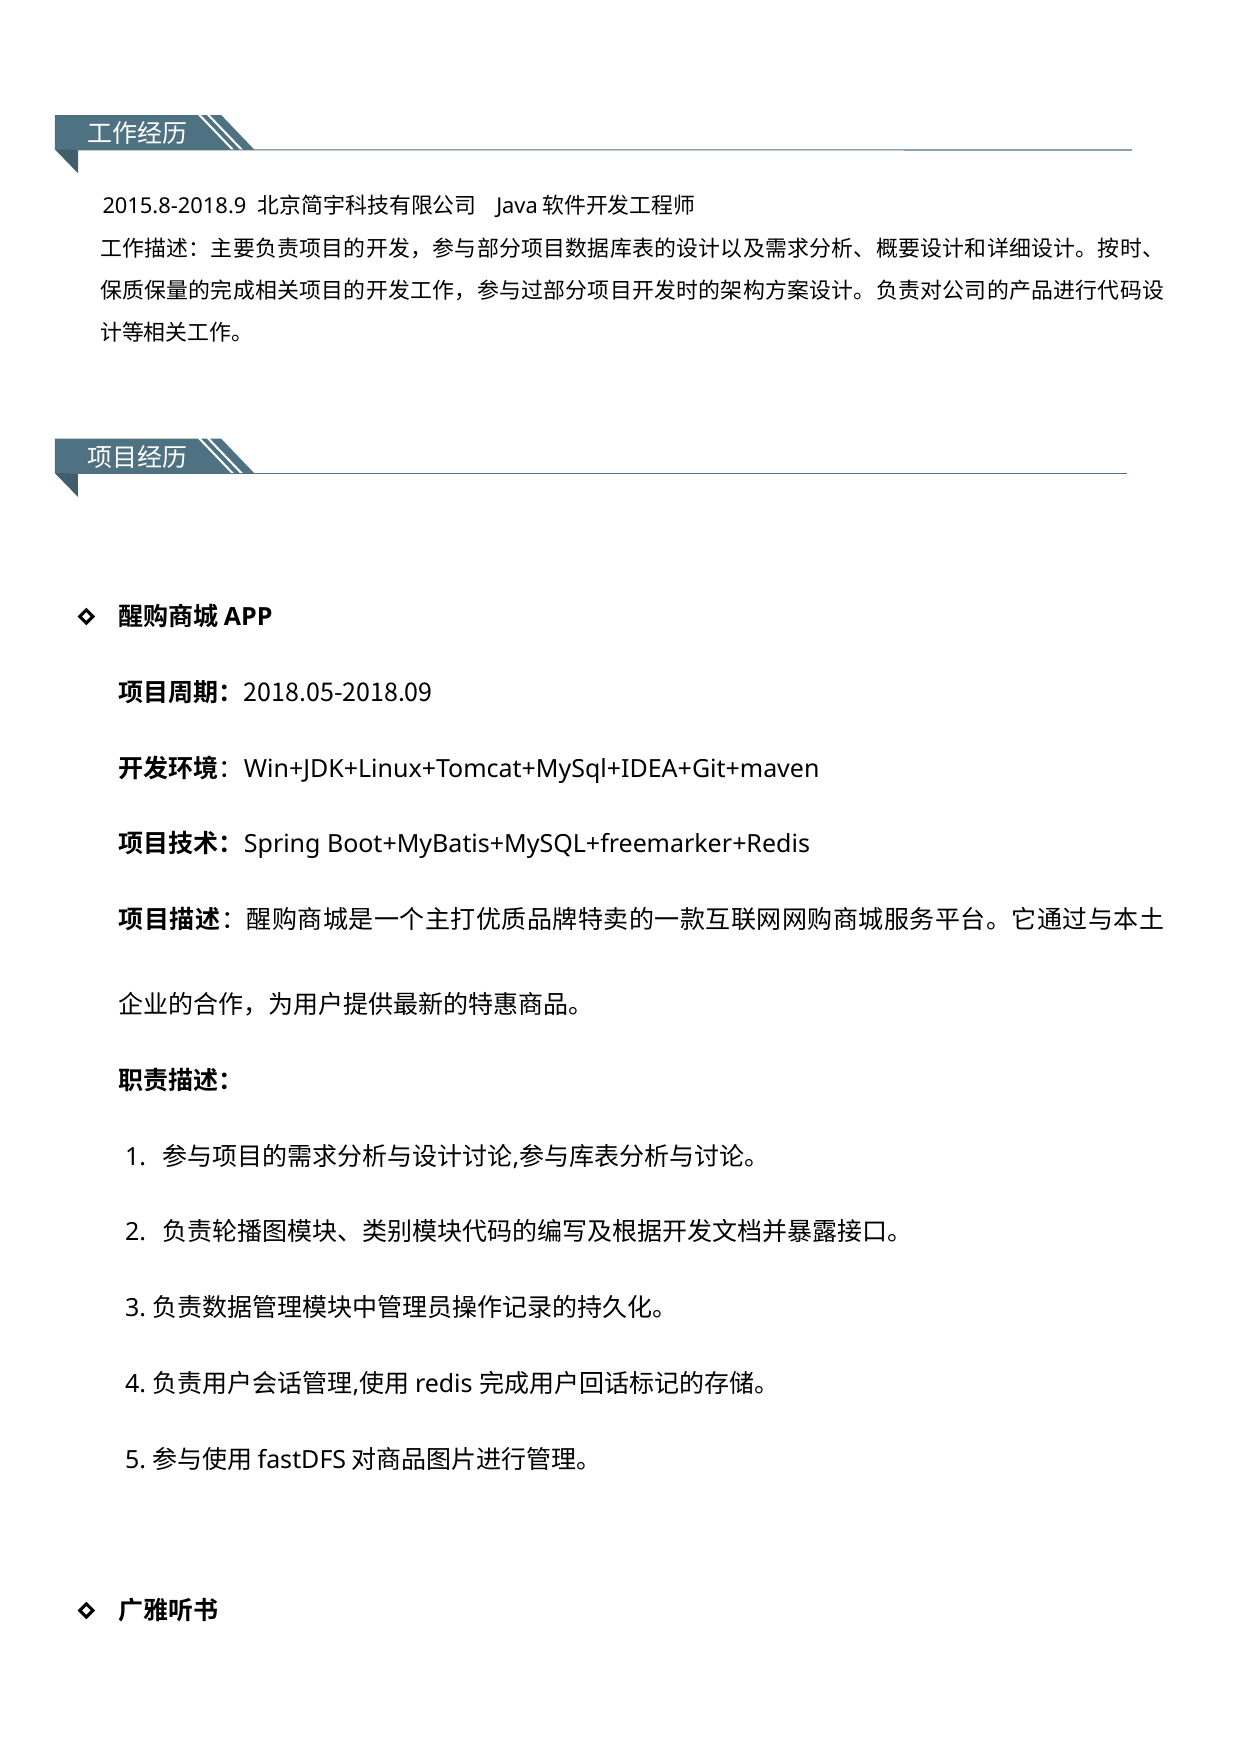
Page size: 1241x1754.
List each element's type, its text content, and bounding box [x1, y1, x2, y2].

text 4. 负责用户会话管理,使用 redis 完成用户回话标记的存储。 [75, 1349, 1165, 1414]
list 醒购商城APP [75, 582, 1165, 647]
text 职责描述： [75, 1046, 1165, 1111]
text 项目描述：醒购商城是一个主打优质品牌特卖的一款互联网网购商城服务平台。它通过与本土企业的合作，为用户提供最新的特惠商品。 [119, 885, 1165, 1035]
list 负责轮播图模块、类别模块代码的编写及根据开发文档并暴露接口。 [125, 1197, 1165, 1262]
list 广雅听书 [75, 1576, 1165, 1641]
text 3. 负责数据管理模块中管理员操作记录的持久化。 [75, 1273, 1165, 1338]
text 开发环境：Win+JDK+Linux+Tomcat+MySql+IDEA+Git+maven [75, 734, 1165, 799]
text 项目周期：2018.05-2018.09 [119, 658, 1165, 723]
text 5. 参与使用fastDFS对商品图片进行管理。 [75, 1425, 1165, 1490]
text 2015.8-2018.9 北京简宇科技有限公司 Java软件开发工程师 [75, 81, 1165, 220]
text 项目技术：Spring Boot+MyBatis+MySQL+freemarker+Redis [75, 809, 1165, 874]
list 参与项目的需求分析与设计讨论,参与库表分析与讨论。 [125, 1122, 1165, 1187]
text 工作描述：主要负责项目的开发，参与部分项目数据库表的设计以及需求分析、概要设计和详细设计。按时、保质保量的完成相关项目的开发工作，参与过部分项目开发时的架构方案设计。负责对公司的产品进行代码设计等相关工作。 [100, 231, 1165, 347]
